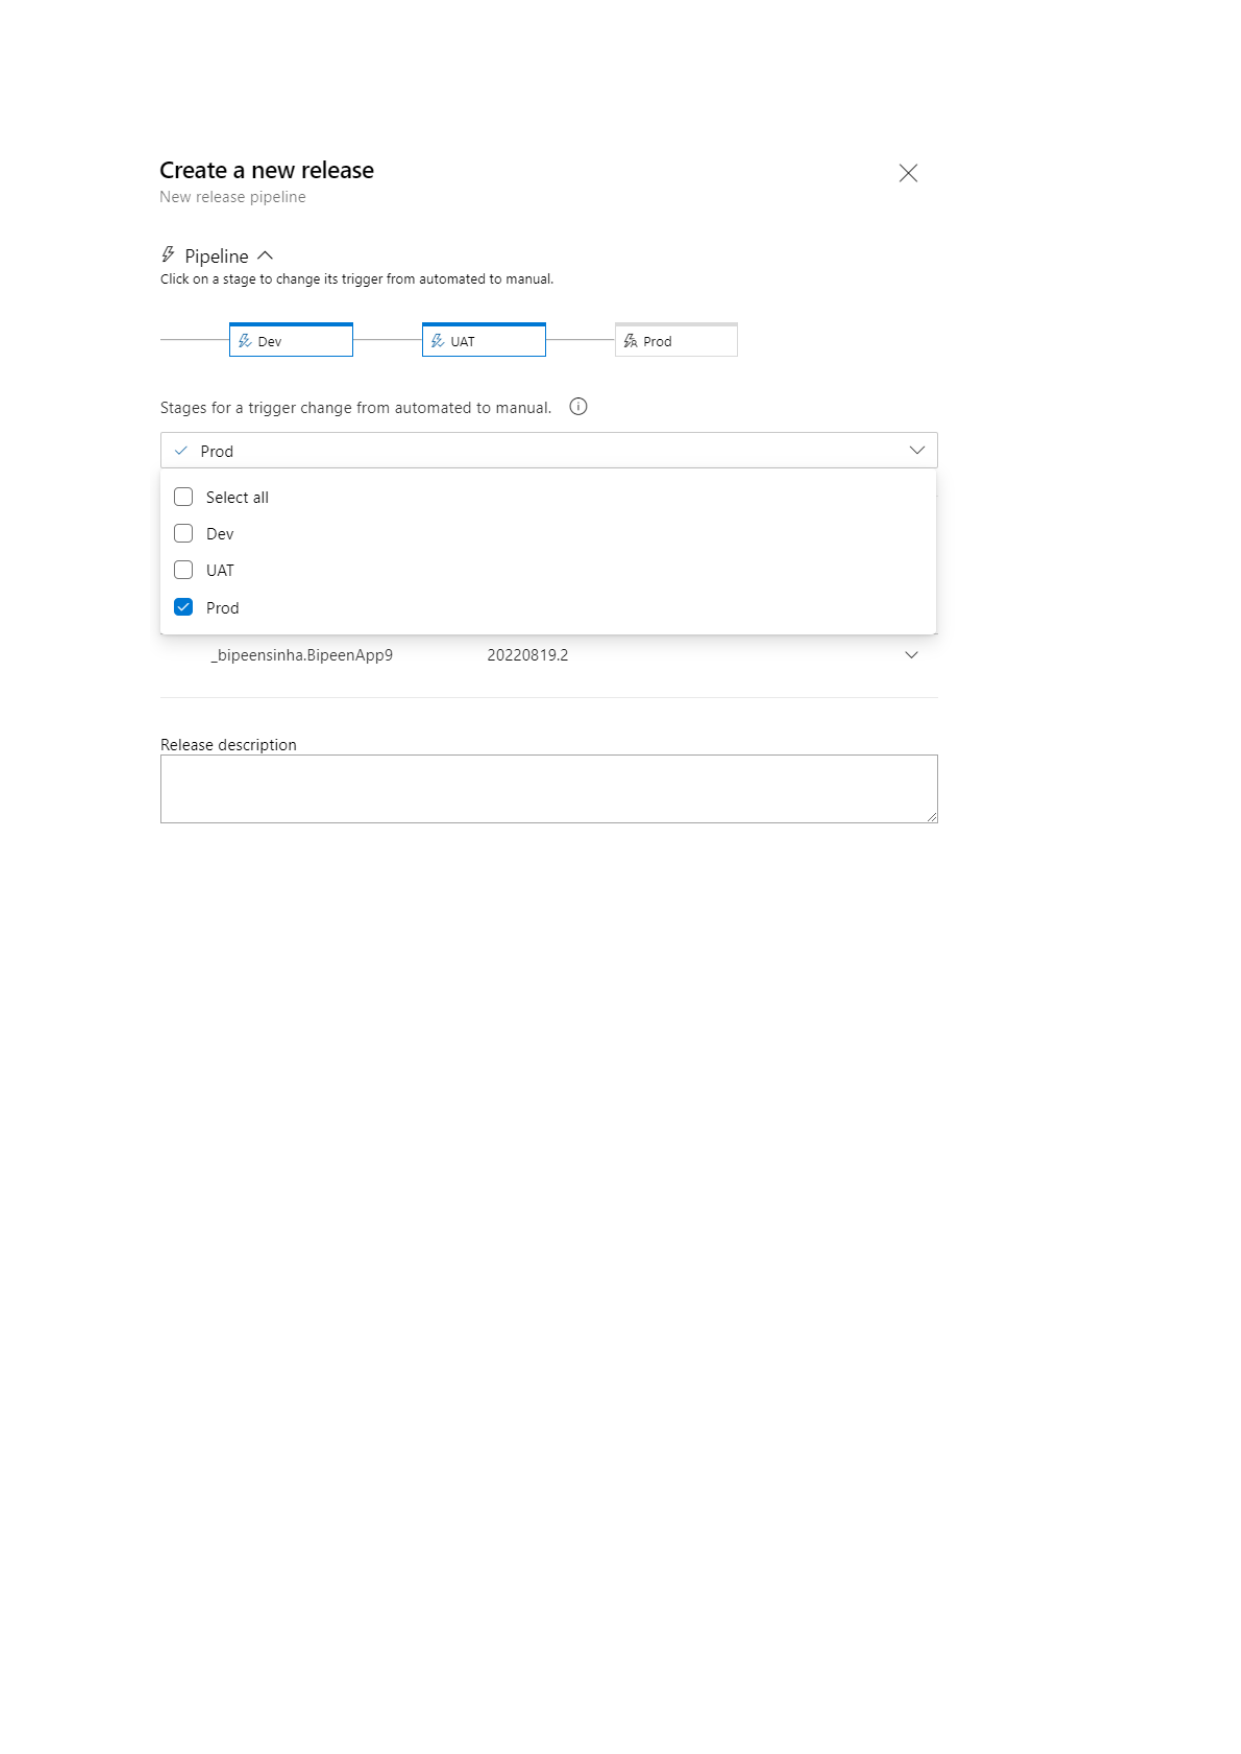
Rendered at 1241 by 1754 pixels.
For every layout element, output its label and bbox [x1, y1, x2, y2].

picture [150, 150, 958, 861]
